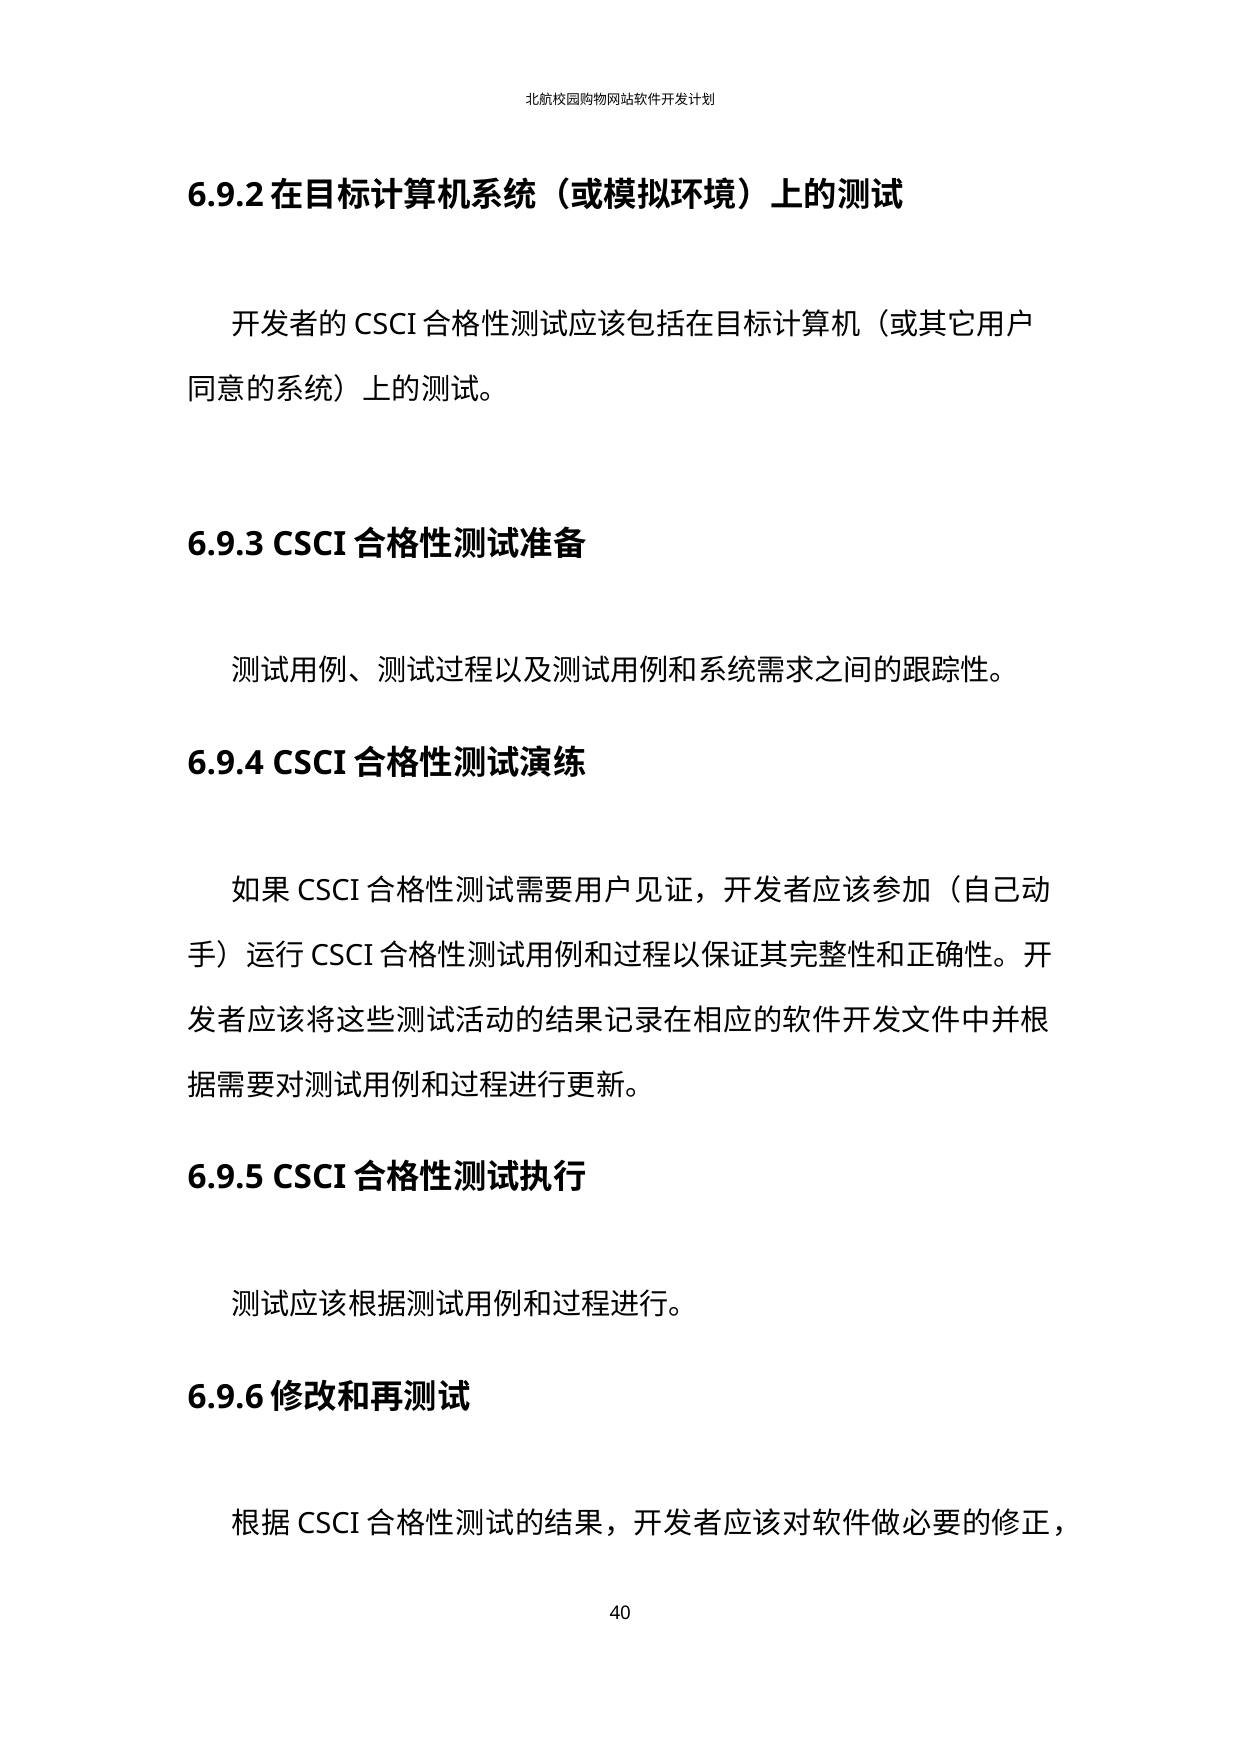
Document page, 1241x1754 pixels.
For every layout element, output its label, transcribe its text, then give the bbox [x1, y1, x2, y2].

text 测试应该根据测试用例和过程进行。 [187, 1269, 1053, 1334]
subtitle 6.9.6修改和再测试 [187, 1361, 1053, 1426]
text 开发者的CSCI合格性测试应该包括在目标计算机（或其它用户同意的系统）上的测试。 [187, 289, 1053, 419]
text 测试用例、测试过程以及测试用例和系统需求之间的跟踪性。 [187, 635, 1053, 700]
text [187, 1489, 1053, 1554]
subtitle 6.9.3 CSCI合格性测试准备 [187, 508, 1053, 573]
text 如果CSCI合格性测试需要用户见证，开发者应该参加（自己动手）运行CSCI合格性测试用例和过程以保证其完整性和正确性。开发者应该将这些测试活动的结果记录在相应的软件开发文件中并根据需要对测试用例和过程进行更新。 [187, 855, 1053, 1115]
subtitle 6.9.5 CSCI合格性测试执行 [187, 1142, 1053, 1207]
subtitle 6.9.4 CSCI合格性测试演练 [187, 727, 1053, 792]
subtitle 6.9.2在目标计算机系统（或模拟环境）上的测试 [187, 160, 1053, 225]
